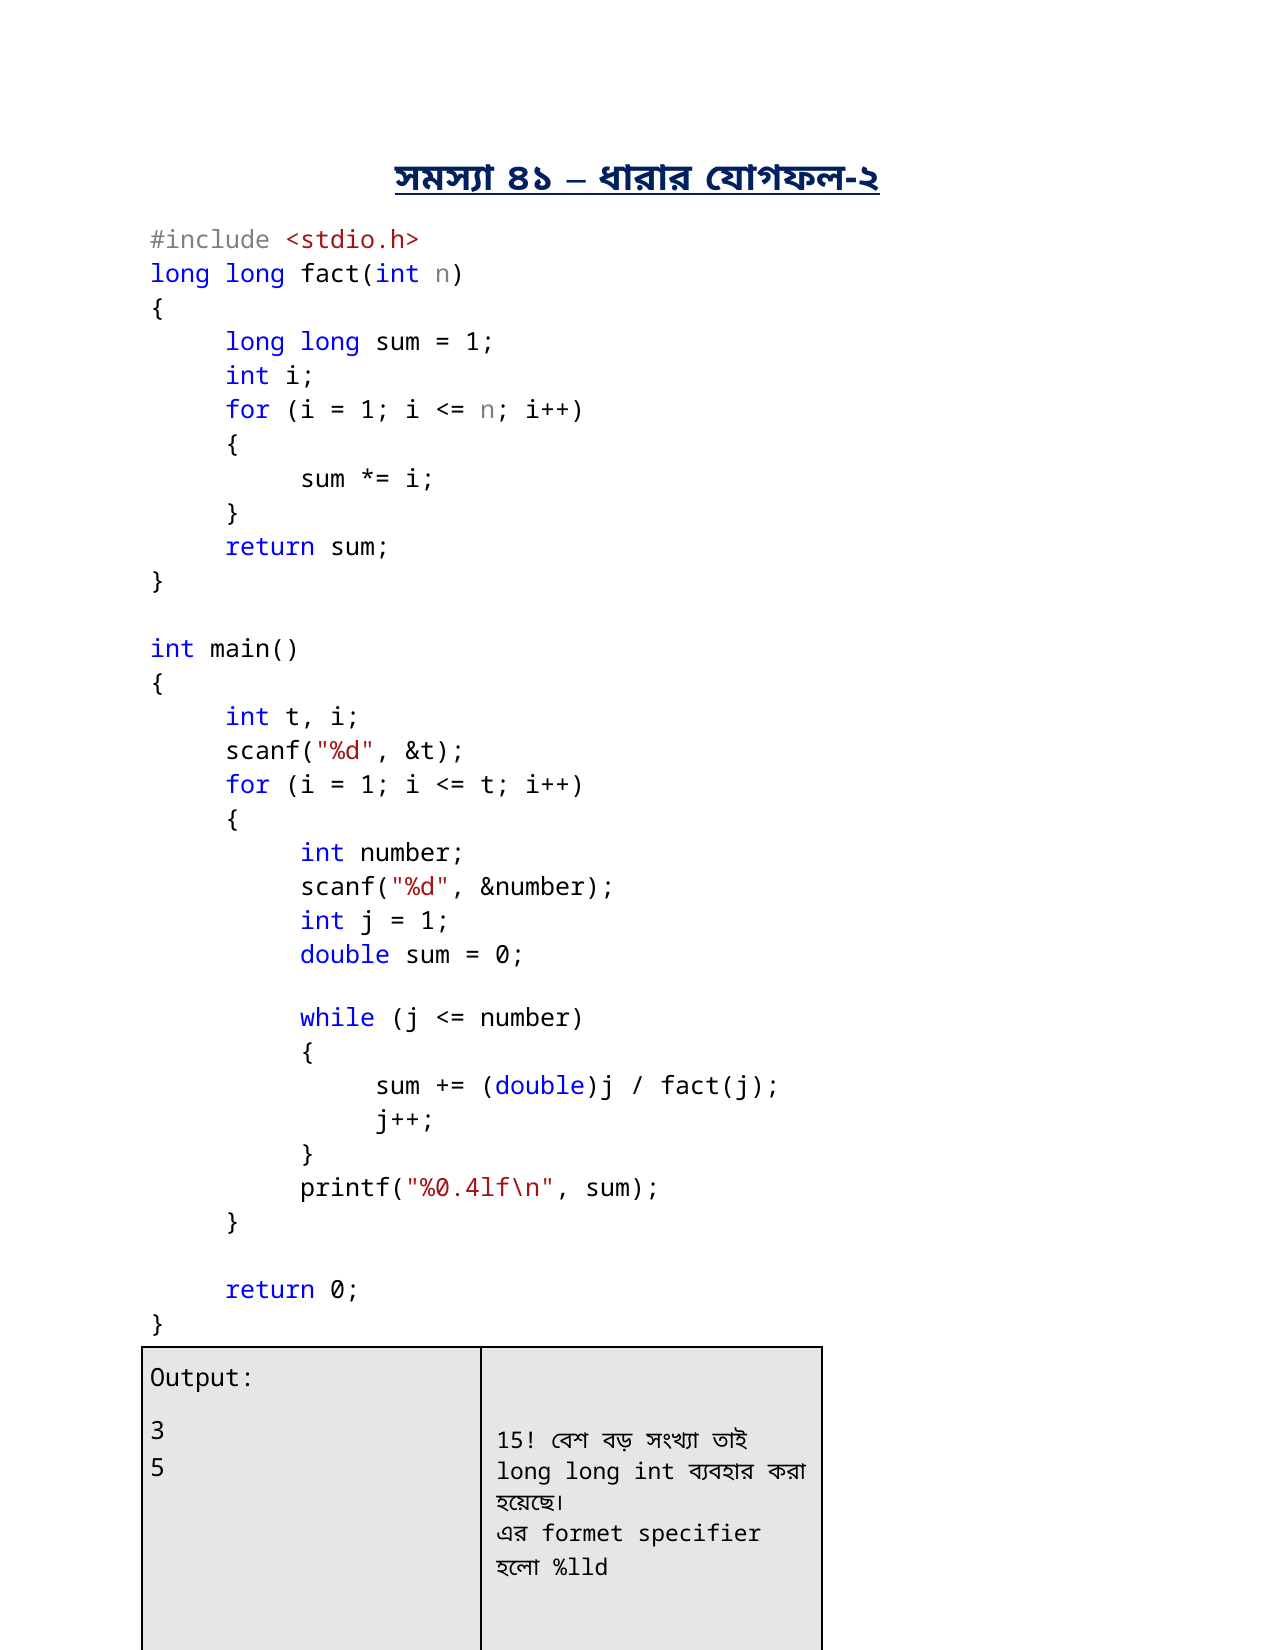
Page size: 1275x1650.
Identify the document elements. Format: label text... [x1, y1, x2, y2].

text { [150, 664, 1125, 699]
text for (i = 1; i <= n; i++) [150, 392, 1125, 426]
text sum *= i; [150, 460, 1125, 494]
text 3 [150, 1413, 1125, 1447]
text while (j <= number) [150, 999, 1125, 1033]
text return sum; [150, 528, 1125, 562]
text int t, i; [150, 699, 1125, 733]
text } [150, 494, 1125, 528]
text for (i = 1; i <= t; i++) [150, 767, 1125, 801]
text { [150, 801, 1125, 835]
text { [150, 1033, 1125, 1067]
text int j = 1; [150, 903, 1125, 937]
text } [150, 562, 1125, 596]
text long long sum = 1; [150, 324, 1125, 358]
text #include <stdio.h> [150, 222, 1125, 256]
text } [150, 1306, 1125, 1340]
text sum += (double)j / fact(j); [150, 1067, 1125, 1101]
text } [150, 1203, 1125, 1238]
text return 0; [150, 1272, 1125, 1306]
text int main() [150, 631, 1125, 664]
text double sum = 0; [150, 937, 1125, 971]
text scanf("%d", &number); [150, 869, 1125, 903]
text সমস্যা ৪১ – ধারার যোগফল-২ [150, 150, 1125, 201]
text j++; [150, 1101, 1125, 1135]
text { [150, 290, 1125, 324]
text int i; [150, 358, 1125, 392]
text 5 [150, 1449, 1125, 1483]
text long long fact(int n) [150, 256, 1125, 290]
text printf("%0.4lf\n", sum); [150, 1169, 1125, 1203]
text { [150, 426, 1125, 460]
text Output: [150, 1359, 1125, 1393]
text scanf("%d", &t); [150, 733, 1125, 767]
text } [150, 1135, 1125, 1169]
text int number; [150, 835, 1125, 869]
